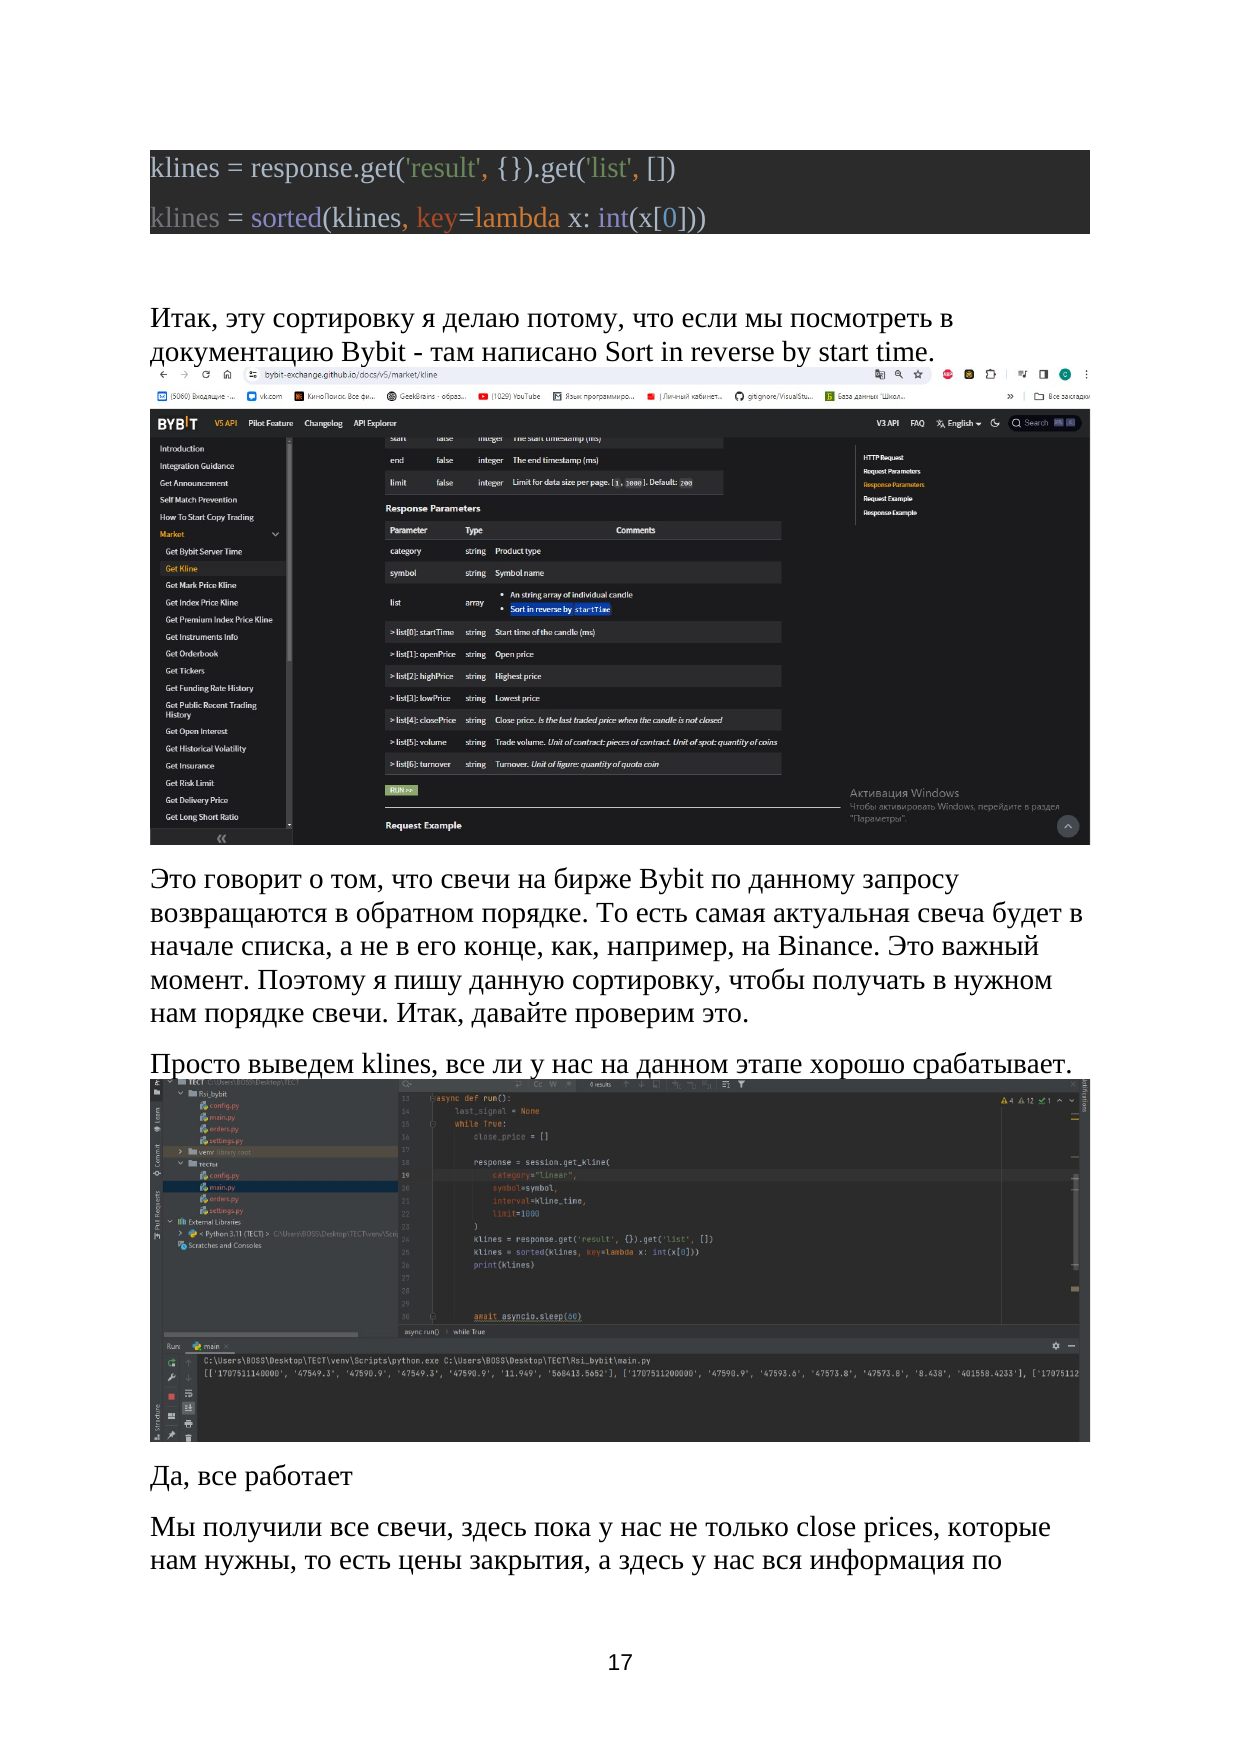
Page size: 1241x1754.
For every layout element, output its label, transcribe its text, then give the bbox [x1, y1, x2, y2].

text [150, 1509, 1090, 1576]
text Просто выведем klines, все ли у нас на данном этапе хорошо срабатывает. [150, 1046, 1090, 1079]
text Да, все работает [150, 1458, 1090, 1492]
text klines = sorted(klines, key=lambda x: int(x[0])) [150, 200, 1090, 234]
picture [150, 1079, 1091, 1442]
text Это говорит о том, что свечи на бирже Bybit по данному запросу возвращаются в обратном порядке. То есть самая актуальная свеча будет в начале списка, а не в его конце, как, например, на Binance. Это важный момент. Поэтому я пишу данную сортировку, чтобы получать в нужном нам порядке свечи. Итак, давайте проверим это. [150, 861, 1090, 1029]
text Итак, эту сортировку я делаю потому, что если мы посмотреть в документацию Bybit - там написано Sort in reverse by start time. [150, 301, 1090, 367]
text klines = response.get('result', {}).get('list', []) [150, 150, 1090, 183]
picture [150, 367, 1091, 845]
